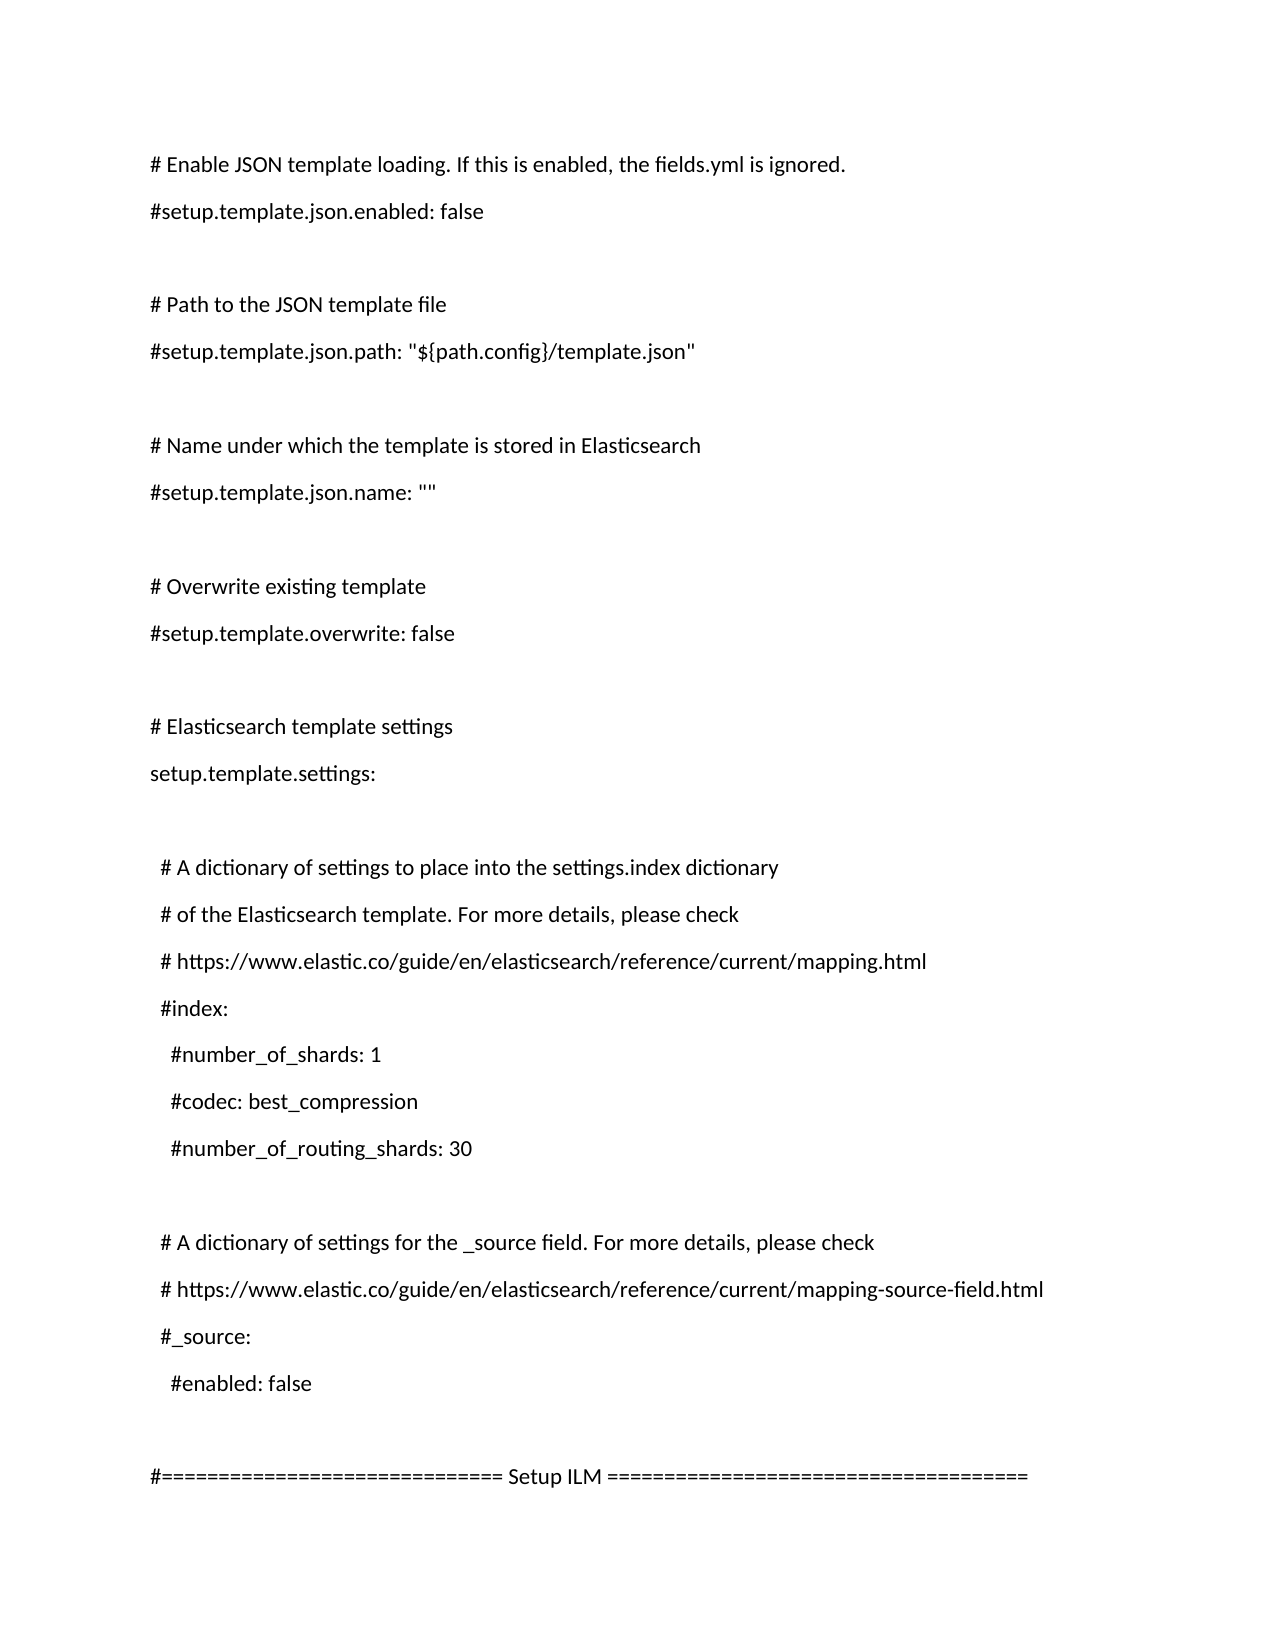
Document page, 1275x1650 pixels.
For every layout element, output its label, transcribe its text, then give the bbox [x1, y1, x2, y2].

text # Overwrite existing template [150, 572, 1125, 600]
text # A dictionary of settings for the _source field. For more details, please check [150, 1228, 1125, 1256]
text setup.template.settings: [150, 759, 1125, 787]
text #codec: best_compression [150, 1087, 1125, 1116]
text #_source: [150, 1322, 1125, 1350]
text # A dictionary of settings to place into the settings.index dictionary [150, 853, 1125, 881]
text # Enable JSON template loading. If this is enabled, the fields.yml is ignored. [150, 150, 1125, 178]
text #enabled: false [150, 1369, 1125, 1397]
text #============================== Setup ILM ===================================== [150, 1462, 1125, 1491]
text # Elasticsearch template settings [150, 712, 1125, 741]
text # of the Elasticsearch template. For more details, please check [150, 900, 1125, 928]
text #index: [150, 994, 1125, 1022]
text #setup.template.json.path: "${path.config}/template.json" [150, 337, 1125, 366]
text # https://www.elastic.co/guide/en/elasticsearch/reference/current/mapping.html [150, 947, 1125, 975]
text #setup.template.overwrite: false [150, 619, 1125, 647]
text # Name under which the template is stored in Elasticsearch [150, 431, 1125, 459]
text #setup.template.json.enabled: false [150, 197, 1125, 225]
text #number_of_routing_shards: 30 [150, 1134, 1125, 1162]
text # https://www.elastic.co/guide/en/elasticsearch/reference/current/mapping-source-field.html [150, 1275, 1125, 1303]
text #setup.template.json.name: "" [150, 478, 1125, 506]
text # Path to the JSON template file [150, 291, 1125, 319]
text #number_of_shards: 1 [150, 1041, 1125, 1069]
